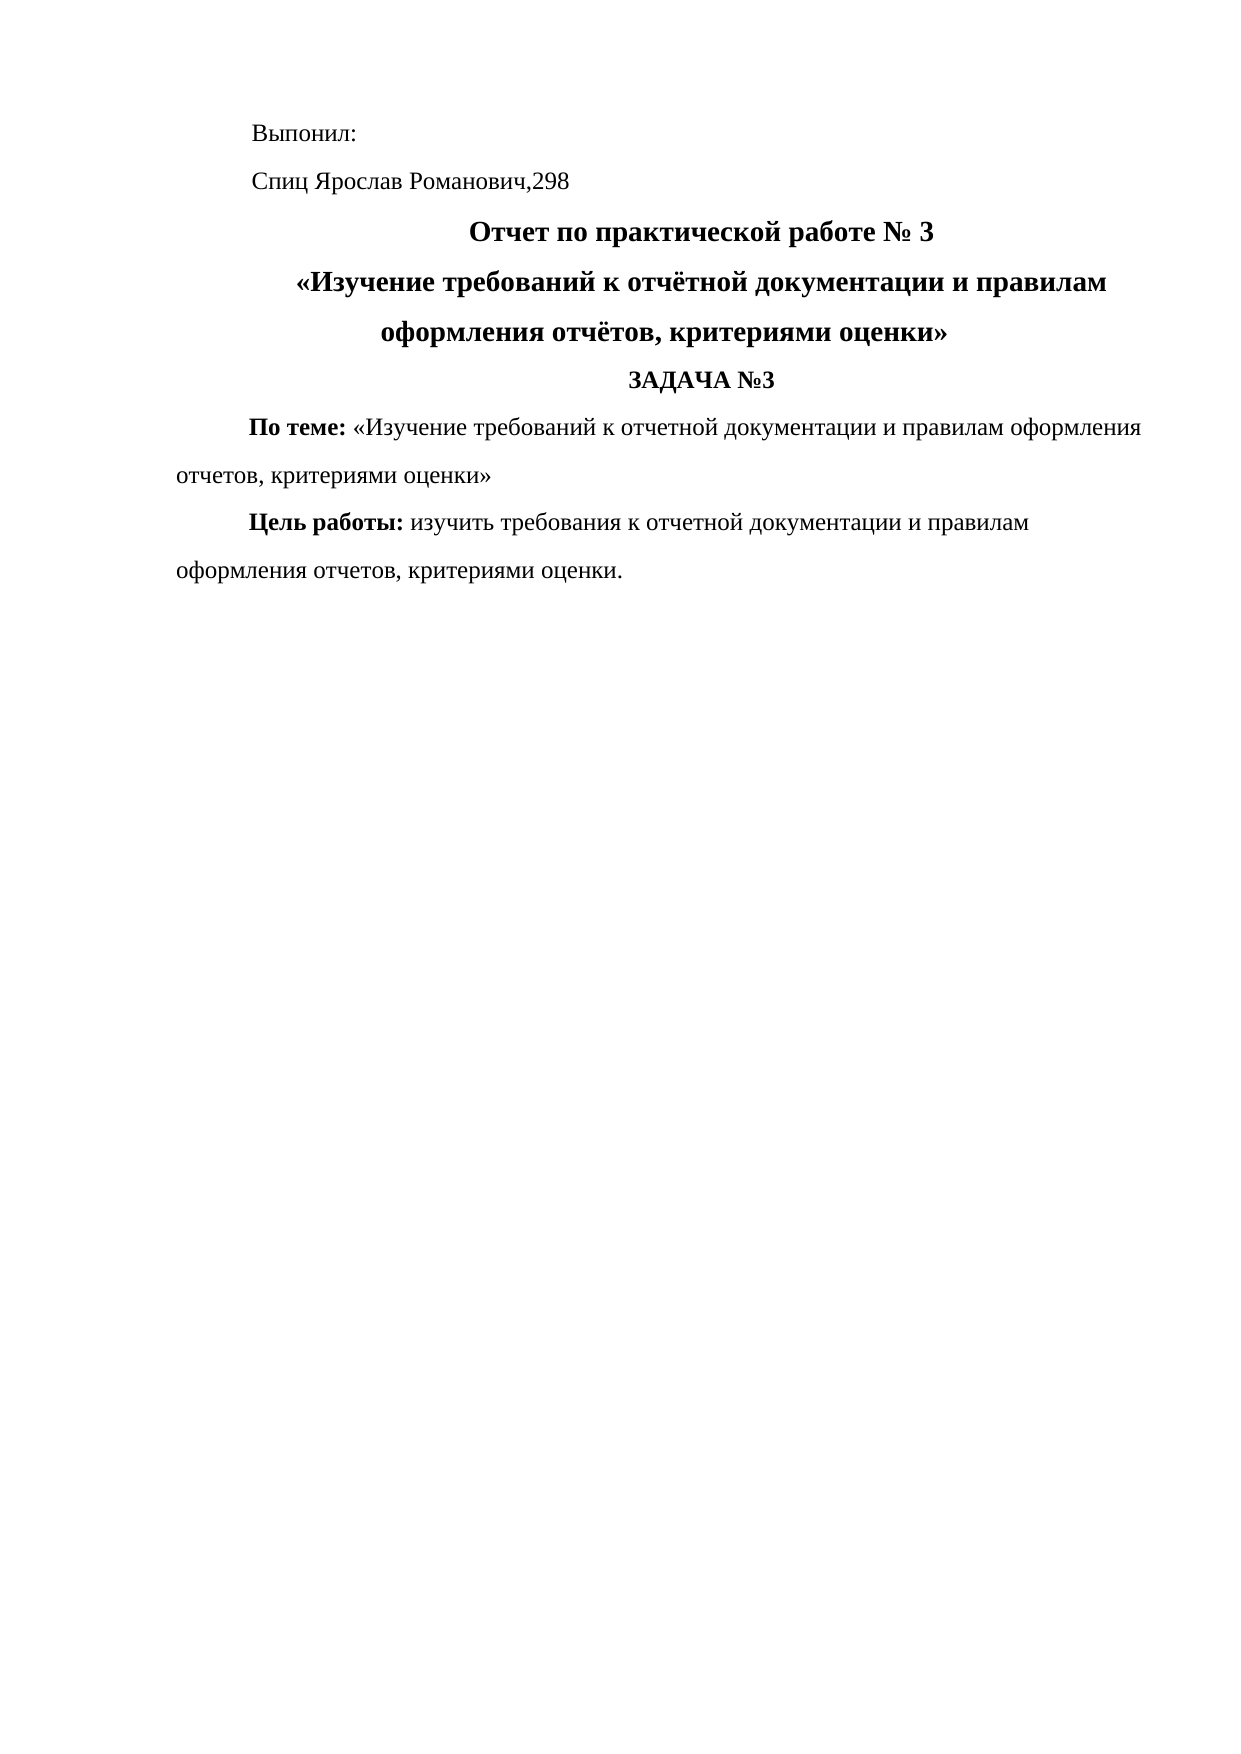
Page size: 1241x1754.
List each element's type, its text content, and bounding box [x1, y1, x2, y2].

text Спиц Ярослав Романович,298 [251, 166, 1152, 195]
text Выпонил: [251, 118, 1152, 147]
text По теме: «Изучение требований к отчетной документации и правилам оформления отчетов, критериями оценки» [176, 412, 1152, 488]
text Цель работы: изучить требования к отчетной документации и правилам оформления отчетов, критериями оценки. [176, 507, 1152, 583]
text Отчет по практической работе № 3 [177, 214, 1152, 247]
text «Изучение требований к отчётной документации и правилам оформления отчётов, критериями оценки» [177, 264, 1152, 348]
text ЗАДАЧА №3 [251, 365, 1152, 393]
